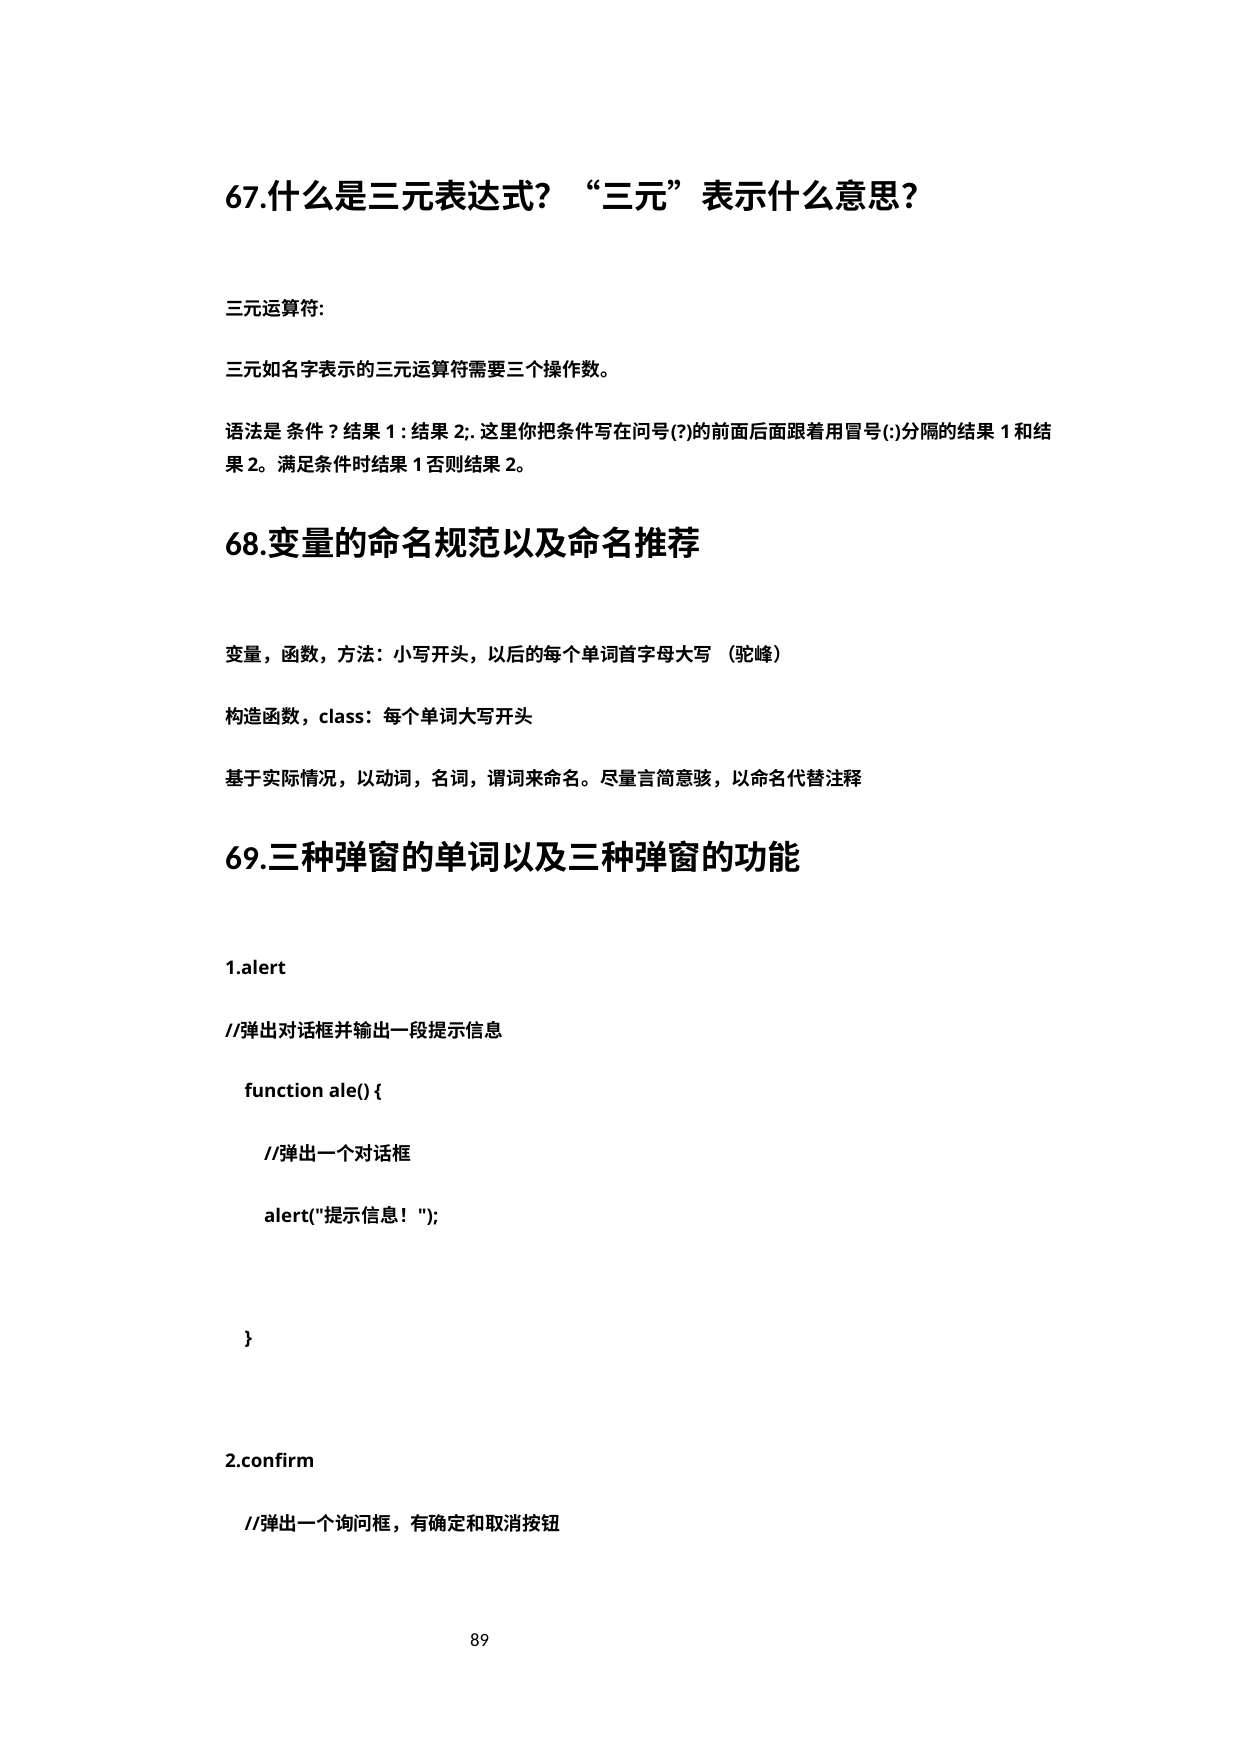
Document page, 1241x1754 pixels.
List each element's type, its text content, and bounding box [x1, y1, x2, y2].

text //弹出对话框并输出一段提示信息 [225, 1013, 1053, 1045]
text 变量，函数，方法：小写开头，以后的每个单词首字母大写 （驼峰） [225, 637, 1053, 670]
text function ale() { [225, 1074, 1053, 1107]
text 1.alert [225, 951, 1053, 983]
text 基于实际情况，以动词，名词，谓词来命名。尽量言简意骇，以命名代替注释 [225, 761, 1053, 793]
text 构造函数，class：每个单词大写开头 [225, 699, 1053, 731]
text 三元运算符: [225, 291, 1053, 323]
text 2.confirm [225, 1444, 1053, 1477]
text } [225, 1321, 1053, 1353]
text //弹出一个对话框 [225, 1136, 1053, 1168]
text 69.三种弹窗的单词以及三种弹窗的功能 [225, 822, 1053, 887]
text //弹出一个询问框，有确定和取消按钮 [225, 1506, 1053, 1538]
text 67.什么是三元表达式？“三元”表示什么意思？ [225, 162, 1053, 227]
text 语法是 条件 ? 结果1 : 结果2;. 这里你把条件写在问号(?)的前面后面跟着用冒号(:)分隔的结果1和结果2。满足条件时结果1否则结果2。 [225, 414, 1053, 479]
text 三元如名字表示的三元运算符需要三个操作数。 [225, 352, 1053, 385]
text 68.变量的命名规范以及命名推荐 [225, 508, 1053, 573]
text alert("提示信息！"); [225, 1198, 1053, 1230]
